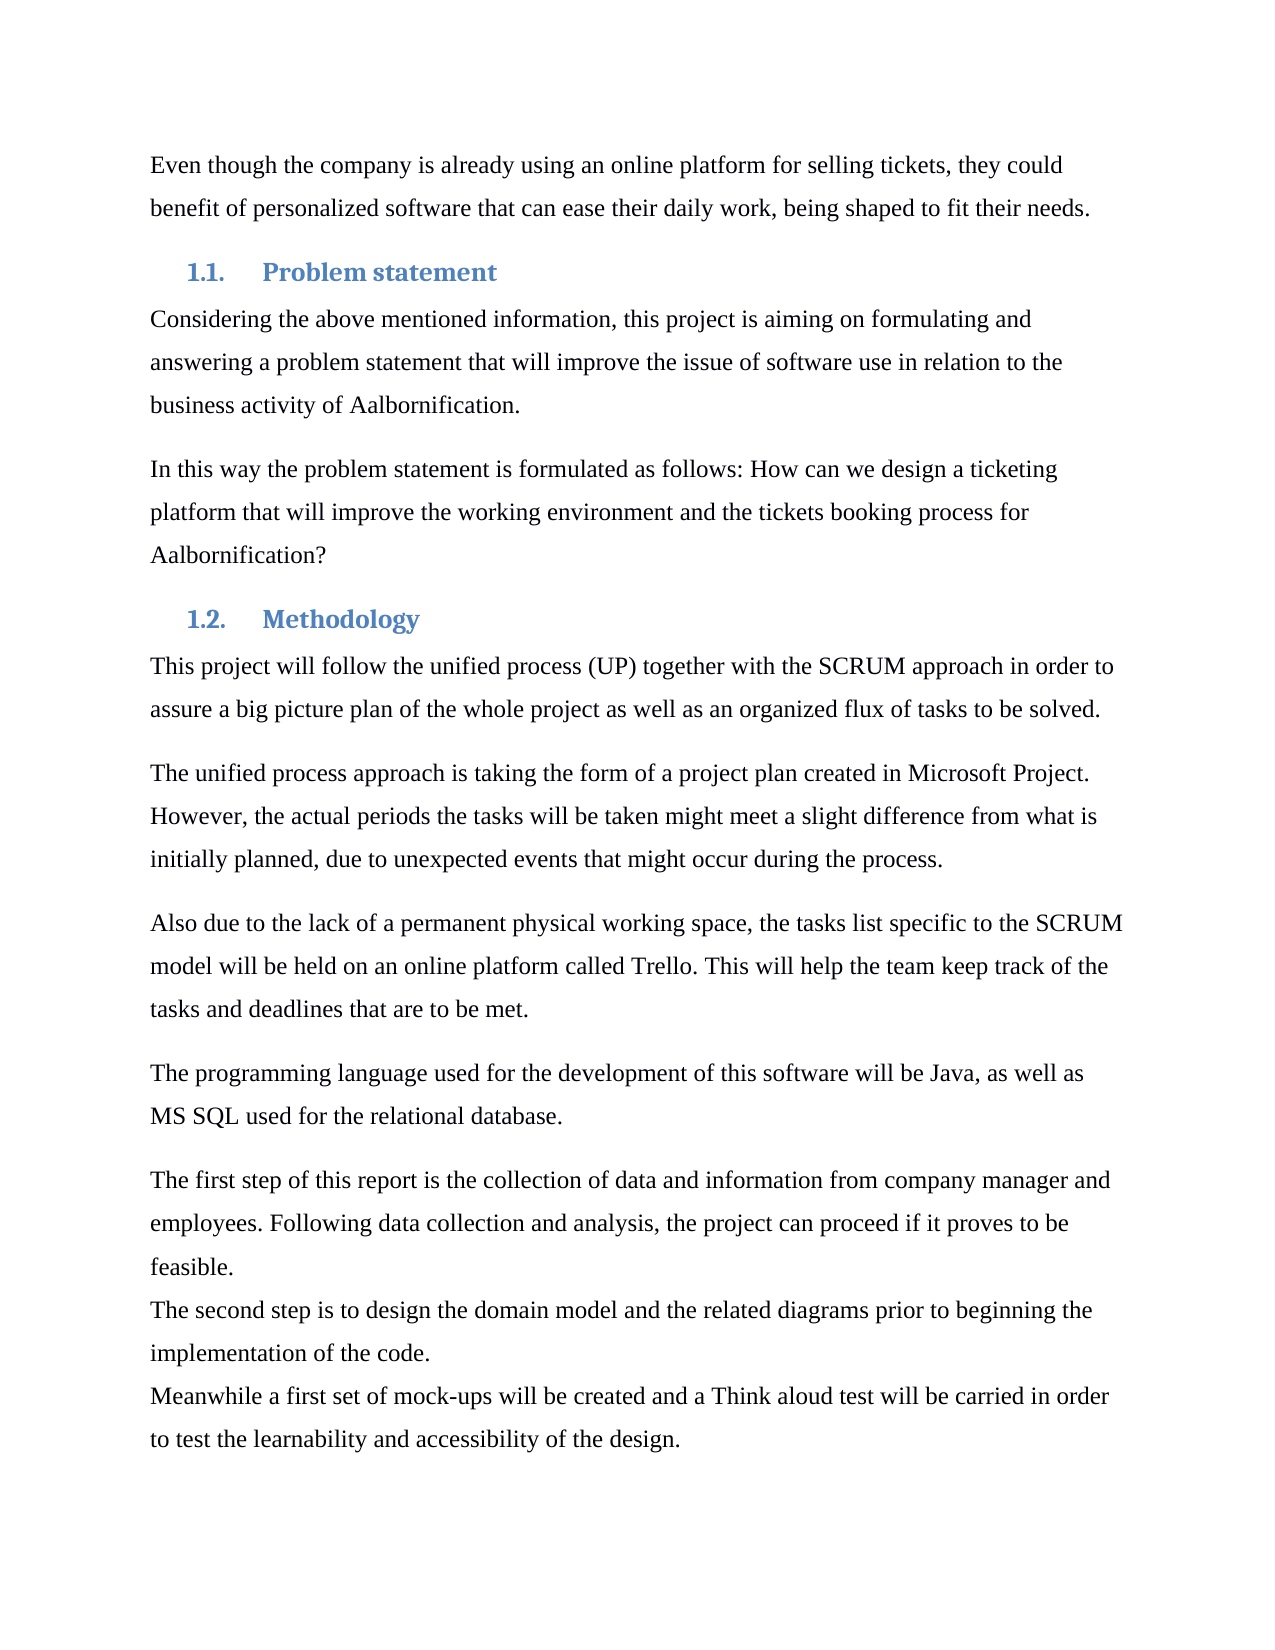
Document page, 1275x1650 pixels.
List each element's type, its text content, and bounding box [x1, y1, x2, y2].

text Even though the company is already using an online platform for selling tickets, they could benefit of personalized software that can ease their daily work, being shaped to fit their needs. [150, 150, 1125, 222]
text The second step is to design the domain model and the related diagrams prior to beginning the implementation of the code. [150, 1295, 1125, 1367]
text Meanwhile a first set of mock-ups will be created and a Think aloud test will be carried in order to test the learnability and accessibility of the design. [150, 1381, 1125, 1453]
subtitle Problem statement [187, 257, 1125, 288]
text Also due to the lack of a permanent physical working space, the tasks list specific to the SCRUM model will be held on an online platform called Trello. This will help the team keep track of the tasks and deadlines that are to be met. [150, 908, 1125, 1023]
text This project will follow the unified process (UP) together with the SCRUM approach in order to assure a big picture plan of the whole project as well as an organized flux of tasks to be solved. [150, 651, 1125, 723]
text The programming language used for the development of this software will be Java, as well as MS SQL used for the relational database. [150, 1058, 1125, 1130]
text The unified process approach is taking the form of a project plan created in Microsoft Project. However, the actual periods the tasks will be taken might meet a slight difference from what is initially planned, due to unexpected events that might occur during the process. [150, 758, 1125, 873]
text The first step of this report is the collection of data and information from company manager and employees. Following data collection and analysis, the project can proceed if it proves to be feasible. [150, 1165, 1125, 1280]
subtitle Methodology [187, 604, 1125, 635]
